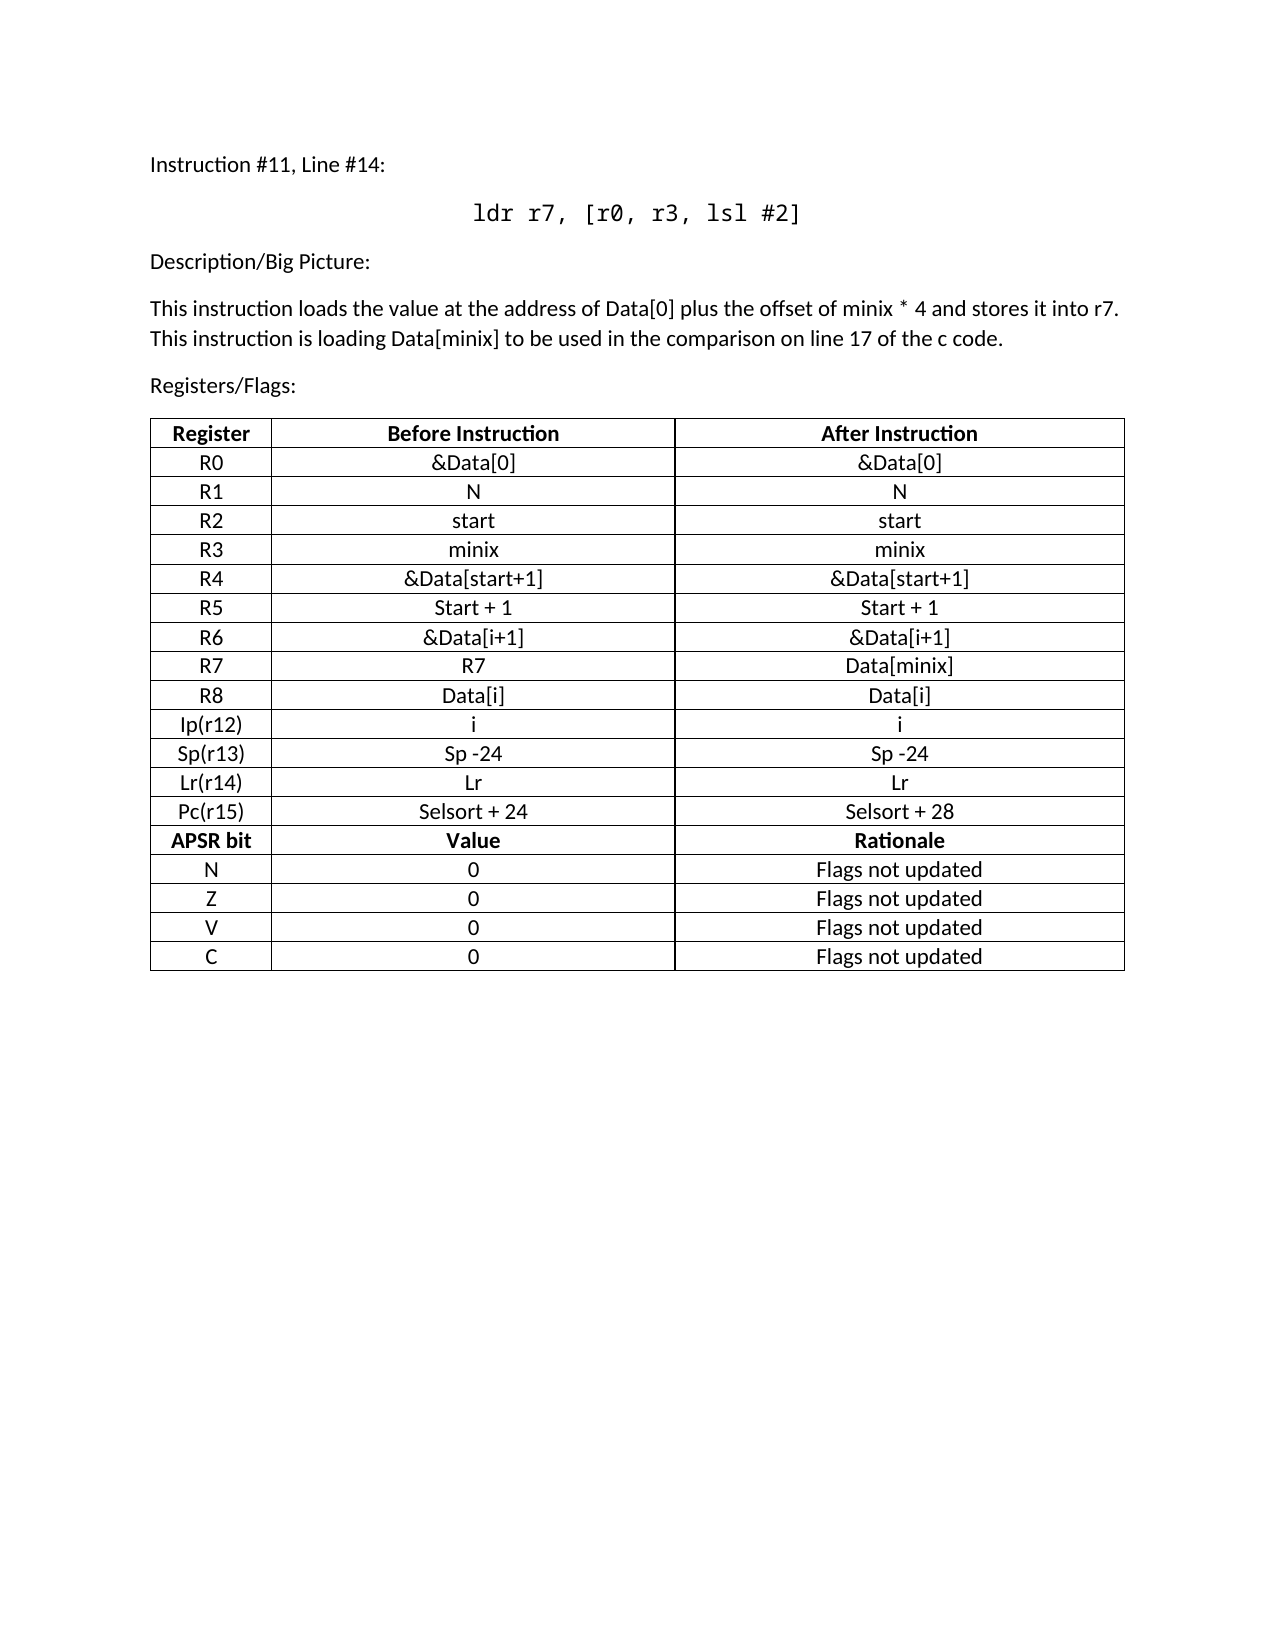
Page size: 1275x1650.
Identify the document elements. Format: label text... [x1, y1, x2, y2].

table_cell Value [272, 826, 674, 854]
table_cell start [272, 506, 674, 534]
table_cell &Data[start+1] [272, 565, 674, 592]
table_cell R7 [151, 652, 271, 680]
text ldr r7, [r0, r3, lsl #2] [150, 197, 1125, 228]
table_cell Sp -24 [676, 739, 1124, 767]
table_cell N [272, 477, 674, 505]
table_cell Rationale [676, 826, 1124, 854]
table_cell R6 [151, 623, 271, 651]
table_header Register [151, 419, 271, 447]
table_cell Z [151, 884, 271, 912]
table_cell minix [272, 535, 674, 563]
table_cell Flags not updated [676, 855, 1124, 883]
table_cell R8 [151, 681, 271, 709]
table_cell i [272, 710, 674, 738]
table_header After Instruction [676, 419, 1124, 447]
table_cell R3 [151, 535, 271, 563]
table_cell Ip(r12) [151, 710, 271, 738]
table_cell Data[minix] [676, 652, 1124, 680]
table_cell R2 [151, 506, 271, 534]
table_cell Pc(r15) [151, 797, 271, 825]
table_header Before Instruction [272, 419, 674, 447]
text Registers/Flags: [150, 371, 1125, 399]
text Instruction #11, Line #14: [150, 150, 1125, 178]
table_cell Flags not updated [676, 913, 1124, 941]
table_cell Lr [272, 768, 674, 796]
table_cell 0 [272, 855, 674, 883]
table_cell Lr(r14) [151, 768, 271, 796]
table_cell Data[i] [676, 681, 1124, 709]
table_cell &Data[0] [272, 448, 674, 476]
table_cell minix [676, 535, 1124, 563]
text This instruction loads the value at the address of Data[0] plus the offset of minix * 4 and stores it into r7. This instruction is loading Data[minix] to be used in the comparison on line 17 of the c code. [150, 294, 1125, 352]
table_cell Flags not updated [676, 884, 1124, 912]
table_cell R7 [272, 652, 674, 680]
table_cell i [676, 710, 1124, 738]
text Description/Big Picture: [150, 247, 1125, 275]
table_cell Sp(r13) [151, 739, 271, 767]
table_cell &Data[start+1] [676, 565, 1124, 592]
table_cell APSR bit [151, 826, 271, 854]
table_cell R1 [151, 477, 271, 505]
table_cell C [151, 942, 271, 970]
table_cell R5 [151, 594, 271, 622]
table_cell N [151, 855, 271, 883]
table_cell start [676, 506, 1124, 534]
table_cell Lr [676, 768, 1124, 796]
table_cell &Data[0] [676, 448, 1124, 476]
table_cell Start + 1 [272, 594, 674, 622]
table_cell V [151, 913, 271, 941]
table_cell Selsort + 28 [676, 797, 1124, 825]
table_cell Start + 1 [676, 594, 1124, 622]
table_cell Data[i] [272, 681, 674, 709]
table_cell 0 [272, 942, 674, 970]
table_cell R4 [151, 565, 271, 592]
table_cell R0 [151, 448, 271, 476]
table_cell 0 [272, 913, 674, 941]
table_cell Sp -24 [272, 739, 674, 767]
table_cell 0 [272, 884, 674, 912]
table_cell &Data[i+1] [272, 623, 674, 651]
table_cell N [676, 477, 1124, 505]
table_cell Selsort + 24 [272, 797, 674, 825]
table_cell &Data[i+1] [676, 623, 1124, 651]
table_cell Flags not updated [676, 942, 1124, 970]
